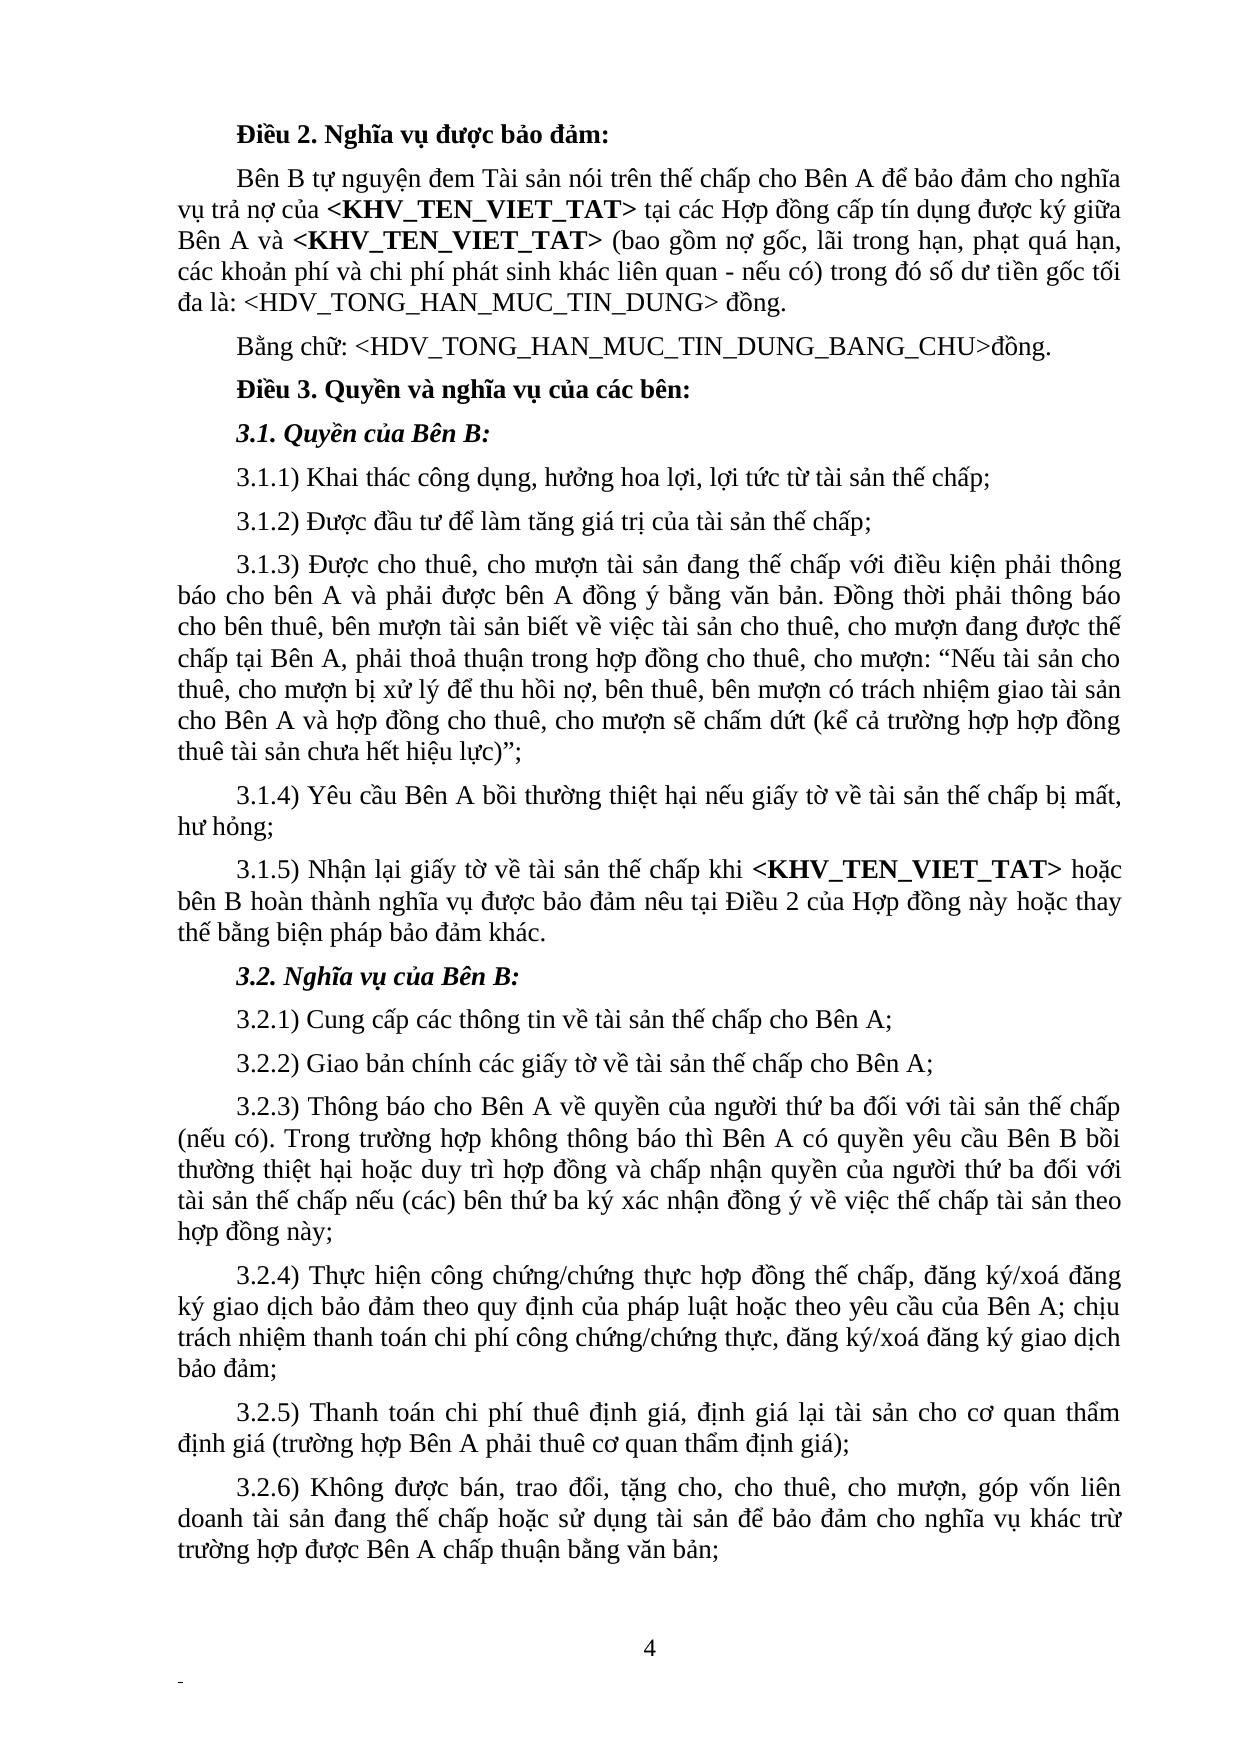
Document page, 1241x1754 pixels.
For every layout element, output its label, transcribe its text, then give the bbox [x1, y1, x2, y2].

subtitle 3.2.2) Giao bản chính các giấy tờ về tài sản thế chấp cho Bên A; [177, 1047, 1122, 1078]
text 3.2.5) Thanh toán chi phí thuê định giá, định giá lại tài sản cho cơ quan thẩm định giá (trường hợp Bên A phải thuê cơ quan thẩm định giá); [177, 1396, 1122, 1458]
subtitle 3.1.3) Được cho thuê, cho mượn tài sản đang thế chấp với điều kiện phải thông báo cho bên A và phải được bên A đồng ý bằng văn bản. Đồng thời phải thông báo cho bên thuê, bên mượn tài sản biết về việc tài sản cho thuê, cho mượn đang được thế chấp tại Bên A, phải thoả thuận trong hợp đồng cho thuê, cho mượn: “Nếu tài sản cho thuê, cho mượn bị xử lý để thu hồi nợ, bên thuê, bên mượn có trách nhiệm giao tài sản cho Bên A và hợp đồng cho thuê, cho mượn sẽ chấm dứt (kể cả trường hợp hợp đồng thuê tài sản chưa hết hiệu lực)”; [177, 548, 1122, 766]
subtitle 3.1.1) Khai thác công dụng, hưởng hoa lợi, lợi tức từ tài sản thế chấp; [177, 461, 1122, 492]
text 3.2. Nghĩa vụ của Bên B: [177, 959, 1122, 991]
text 3.2.1) Cung cấp các thông tin về tài sản thế chấp cho Bên A; [177, 1003, 1122, 1034]
text Bằng chữ: <HDV_TONG_HAN_MUC_TIN_DUNG_BANG_CHU>đồng. [177, 330, 1122, 361]
text Điều 2. Nghĩa vụ được bảo đảm: [177, 118, 1122, 149]
text 3.2.6) Không được bán, trao đổi, tặng cho, cho thuê, cho mượn, góp vốn liên doanh tài sản đang thế chấp hoặc sử dụng tài sản để bảo đảm cho nghĩa vụ khác trừ trường hợp được Bên A chấp thuận bằng văn bản; [177, 1471, 1122, 1564]
subtitle 3.2.3) Thông báo cho Bên A về quyền của người thứ ba đối với tài sản thế chấp (nếu có). Trong trường hợp không thông báo thì Bên A có quyền yêu cầu Bên B bồi thường thiệt hại hoặc duy trì hợp đồng và chấp nhận quyền của người thứ ba đối với tài sản thế chấp nếu (các) bên thứ ba ký xác nhận đồng ý về việc thế chấp tài sản theo hợp đồng này; [177, 1091, 1122, 1246]
subtitle 3.1.5) Nhận lại giấy tờ về tài sản thế chấp khi <KHV_TEN_VIET_TAT> hoặc bên B hoàn thành nghĩa vụ được bảo đảm nêu tại Điều 2 của Hợp đồng này hoặc thay thế bằng biện pháp bảo đảm khác. [177, 853, 1122, 947]
text Bên B tự nguyện đem Tài sản nói trên thế chấp cho Bên A để bảo đảm cho nghĩa vụ trả nợ của <KHV_TEN_VIET_TAT> tại các Hợp đồng cấp tín dụng được ký giữa Bên A và <KHV_TEN_VIET_TAT> (bao gồm nợ gốc, lãi trong hạn, phạt quá hạn, các khoản phí và chi phí phát sinh khác liên quan - nếu có) trong đó số dư tiền gốc tối đa là: <HDV_TONG_HAN_MUC_TIN_DUNG> đồng. [177, 162, 1122, 317]
text 3.2.4) Thực hiện công chứng/chứng thực hợp đồng thế chấp, đăng ký/xoá đăng ký giao dịch bảo đảm theo quy định của pháp luật hoặc theo yêu cầu của Bên A; chịu trách nhiệm thanh toán chi phí công chứng/chứng thực, đăng ký/xoá đăng ký giao dịch bảo đảm; [177, 1259, 1122, 1383]
subtitle 3.1.2) Được đầu tư để làm tăng giá trị của tài sản thế chấp; [177, 504, 1122, 536]
subtitle 3.1.4) Yêu cầu Bên A bồi thường thiệt hại nếu giấy tờ về tài sản thế chấp bị mất, hư hỏng; [177, 779, 1122, 841]
text Điều 3. Quyền và nghĩa vụ của các bên: [177, 374, 1122, 405]
text 3.1. Quyền của Bên B: [177, 417, 1122, 448]
